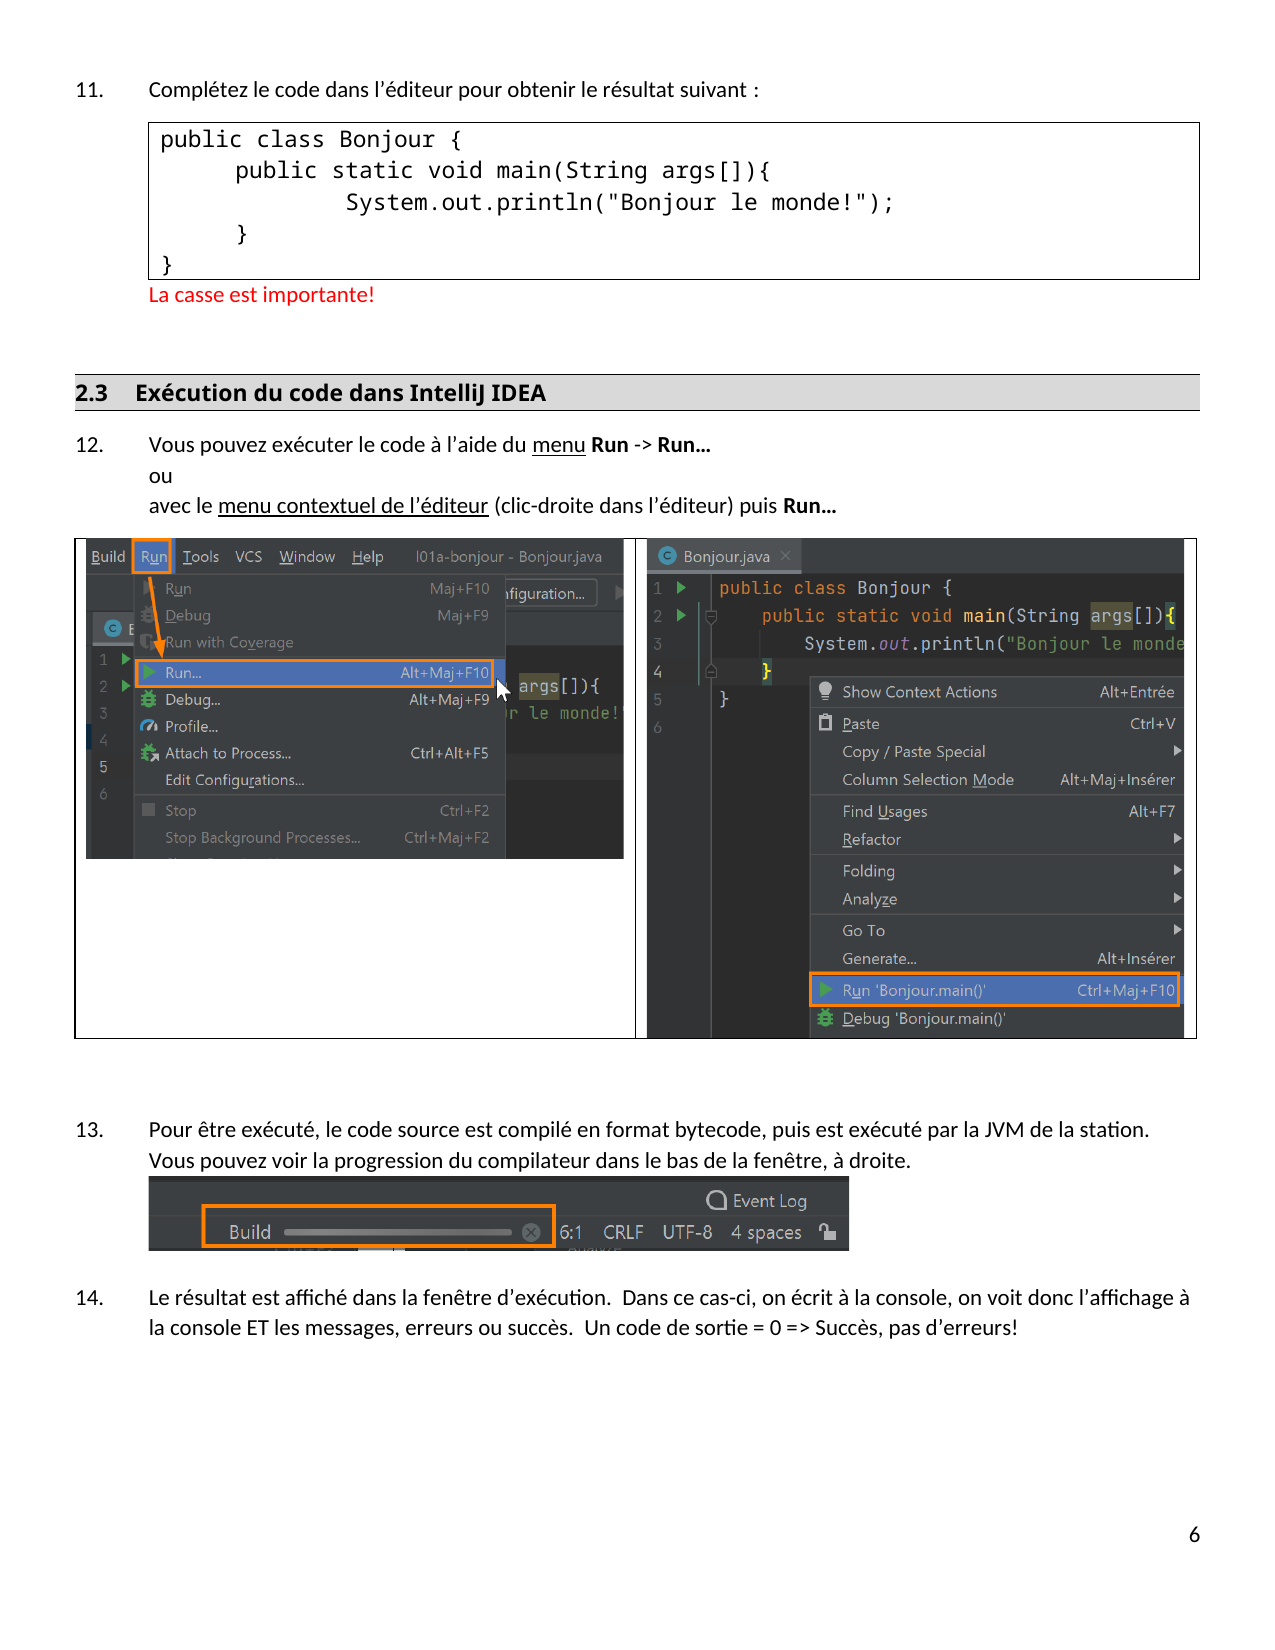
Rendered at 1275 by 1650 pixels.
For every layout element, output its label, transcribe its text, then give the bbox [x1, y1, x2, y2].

list avec le menu contextuel de l’éditeur (clic-droite dans l’éditeur) puis Run… [148, 491, 1200, 519]
list Complétez le code dans l’éditeur pour obtenir le résultat suivant : [75, 75, 1200, 103]
picture [86, 538, 624, 859]
table_header [1185, 539, 1196, 1037]
list Pour être exécuté, le code source est compilé en format bytecode, puis est exécuté par la JVM de la station. Vous pouvez voir la progression du compilateur dans le bas de la fenêtre, à droite. [75, 1116, 1200, 1174]
subtitle Exécution du code dans IntelliJ IDEA [75, 375, 1200, 410]
picture [646, 538, 1185, 1038]
list Le résultat est affiché dans la fenêtre d’exécution. Dans ce cas-ci, on écrit à la console, on voit donc l’affichage à la console ET les messages, erreurs ou succès. Un code de sortie = 0 => Succès, pas d’erreurs! [75, 1283, 1200, 1342]
picture [148, 1176, 850, 1251]
list ou [148, 461, 1200, 489]
table_header public class Bonjour { public static void main(String args[]){ System.out.println("Bonjour le monde!"); } } [149, 123, 1199, 279]
list Vous pouvez exécuter le code à l’aide du menu Run -> Run… [75, 431, 1200, 459]
table_header [636, 539, 646, 1037]
table_header [76, 539, 635, 1037]
list La casse est importante! [148, 280, 1200, 308]
